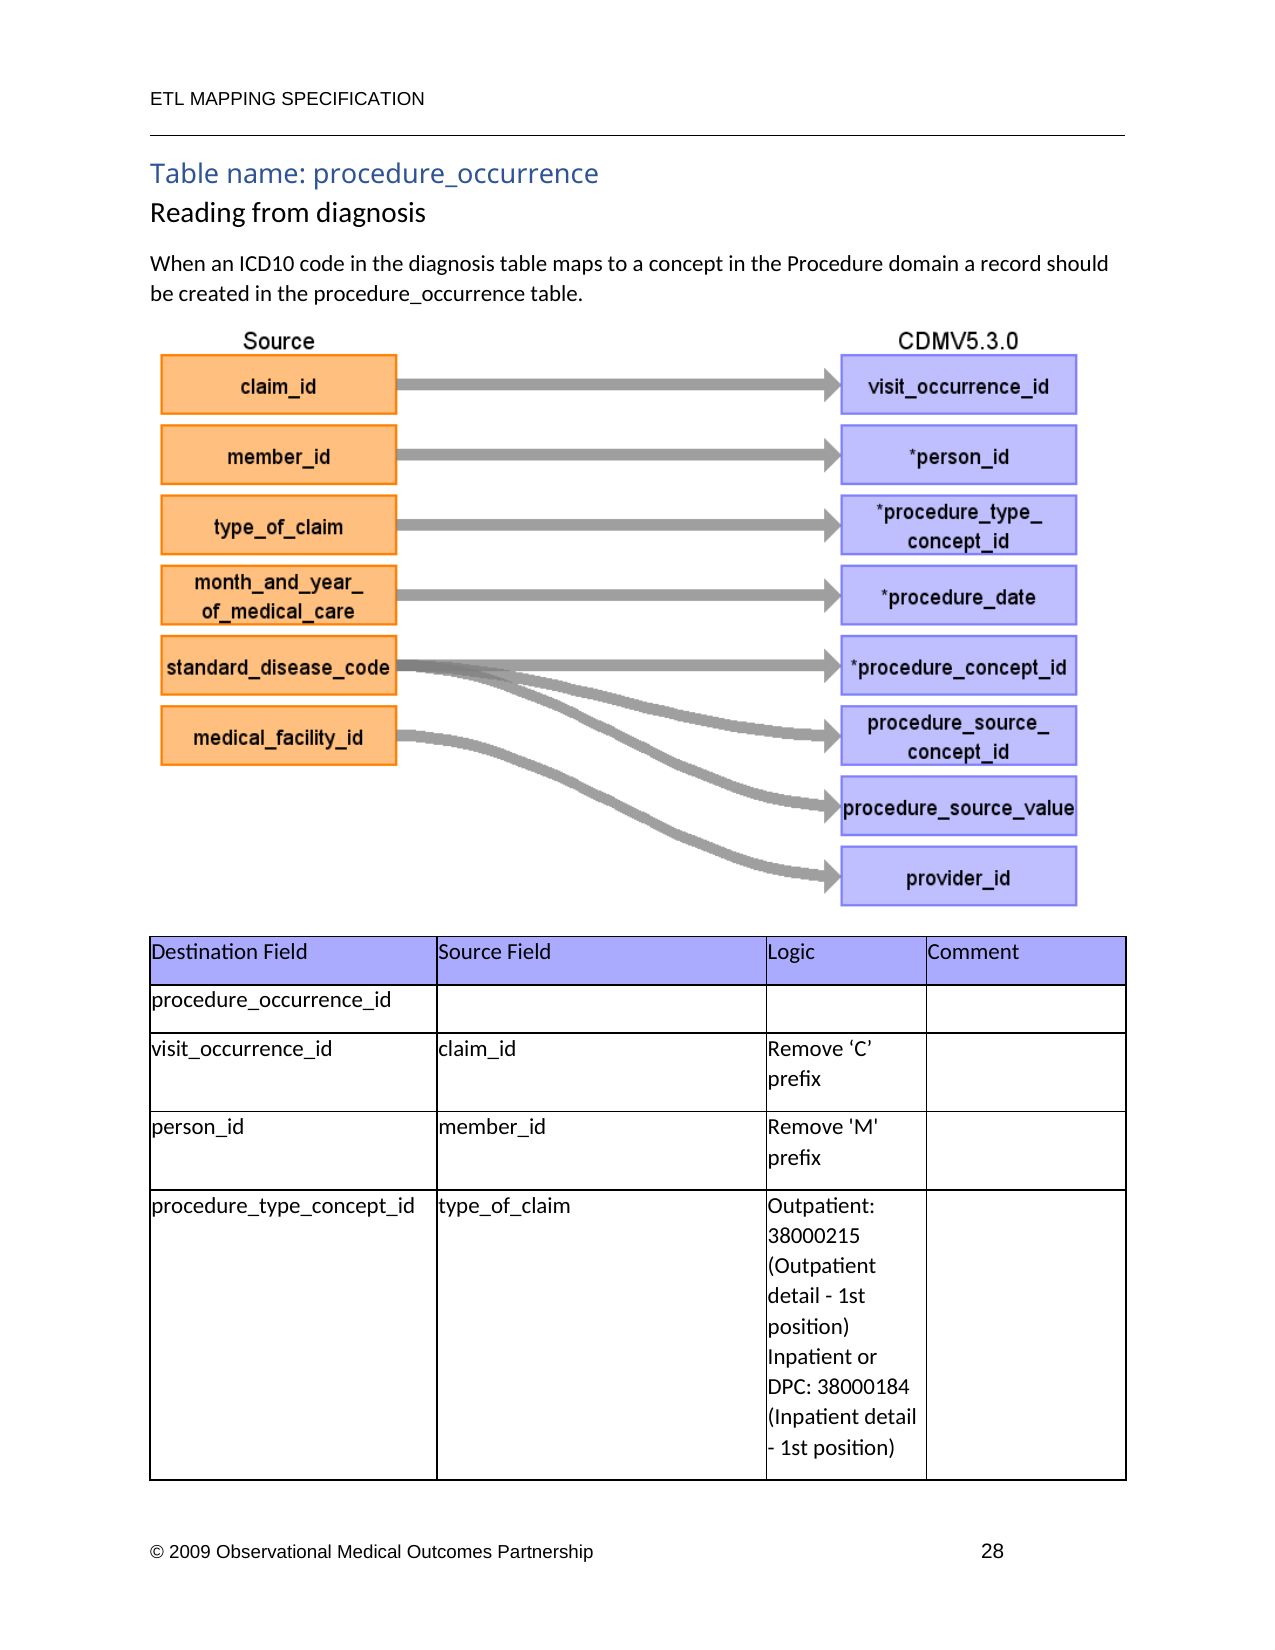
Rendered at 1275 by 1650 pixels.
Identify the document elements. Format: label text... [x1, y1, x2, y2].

table_cell procedure_occurrence_id [151, 986, 436, 1032]
table_cell claim_id [438, 1034, 766, 1111]
table_cell [927, 1112, 1125, 1189]
table_header Logic [767, 937, 926, 984]
table_cell type_of_claim [438, 1191, 766, 1479]
table_header Source Field [438, 937, 766, 984]
table_cell member_id [438, 1112, 766, 1189]
subtitle Table name: procedure_occurrence [150, 154, 1125, 191]
table_cell [438, 986, 766, 1032]
table_cell Remove ‘C’ prefix [767, 1034, 926, 1111]
table_cell visit_occurrence_id [151, 1034, 436, 1111]
text Reading from diagnosis [150, 194, 1125, 229]
table_cell [927, 1034, 1125, 1111]
table_cell Remove 'M' prefix [767, 1112, 926, 1189]
table_cell person_id [151, 1112, 436, 1189]
text When an ICD10 code in the diagnosis table maps to a concept in the Procedure domain a record should be created in the procedure_occurrence table. [150, 249, 1125, 307]
table_cell [767, 986, 926, 1032]
table_header Destination Field [151, 937, 436, 984]
table_header Comment [927, 937, 1125, 984]
table_cell procedure_type_concept_id [151, 1191, 436, 1479]
table_cell Outpatient: 38000215 (Outpatient detail - 1st position) Inpatient or DPC: 38000184 (Inpatient detail - 1st position) [767, 1191, 926, 1479]
picture [150, 326, 1088, 917]
table_cell [927, 1191, 1125, 1479]
table_cell [927, 986, 1125, 1032]
